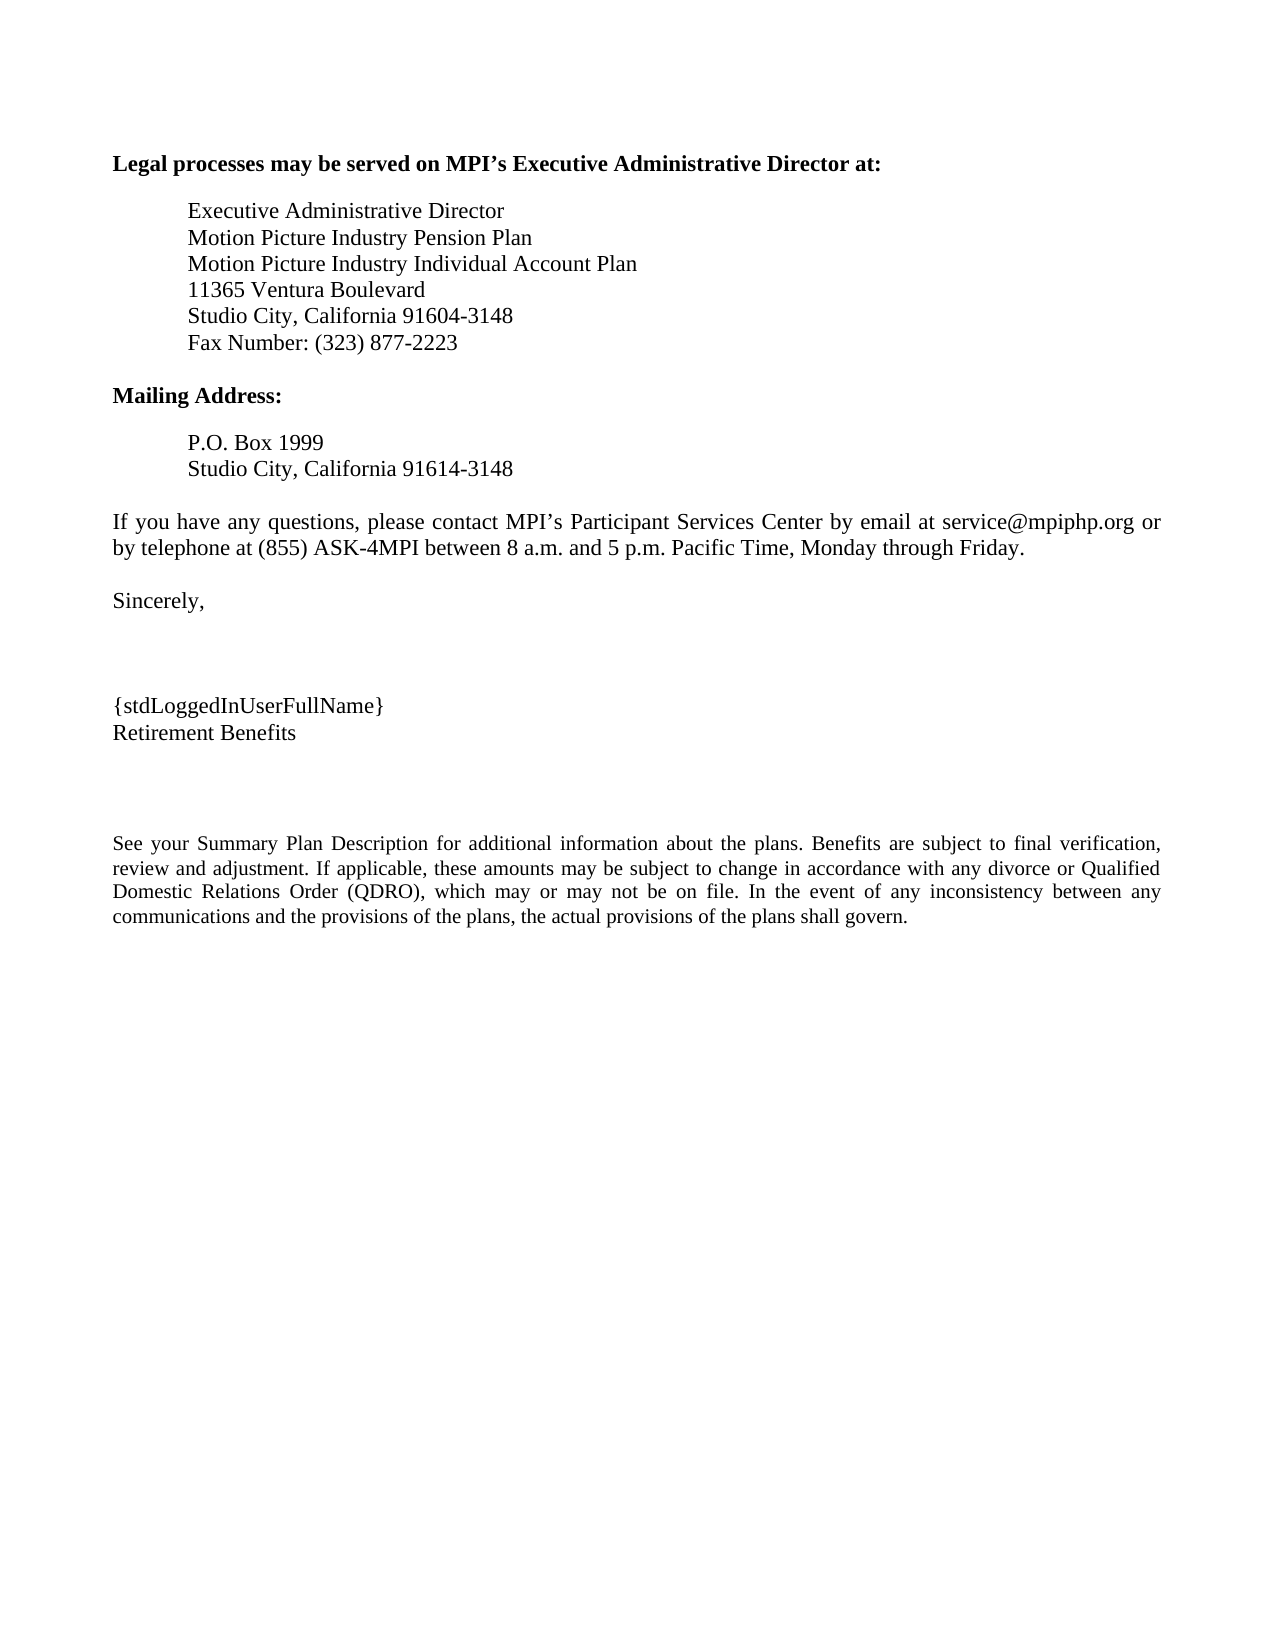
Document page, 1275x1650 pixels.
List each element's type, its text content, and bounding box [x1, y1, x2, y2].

text Motion Picture Industry Pension Plan [187, 223, 1162, 250]
text Motion Picture Industry Individual Account Plan [187, 250, 1162, 276]
text If you have any questions, please contact MPI’s Participant Services Center by email at service@mpiphp.org or by telephone at (855) ASK-4MPI between 8 a.m. and 5 p.m. Pacific Time, Monday through Friday. [112, 508, 1162, 561]
text Fax Number: (323) 877-2223 [187, 329, 1162, 355]
text {stdLoggedInUserFullName} [112, 692, 1162, 719]
text Executive Administrative Director [187, 197, 1162, 223]
text Mailing Address: [112, 382, 1162, 408]
text Studio City, California 91614-3148 [187, 455, 1162, 482]
text Retirement Benefits [112, 719, 1162, 745]
text 11365 Ventura Boulevard [187, 276, 1162, 303]
text Studio City, California 91604-3148 [187, 303, 1162, 329]
text Legal processes may be served on MPI’s Executive Administrative Director at: [112, 150, 1162, 176]
text See your Summary Plan Description for additional information about the plans. Benefits are subject to final verification, review and adjustment. If applicable, these amounts may be subject to change in accordance with any divorce or Qualified Domestic Relations Order (QDRO), which may or may not be on file. In the event of any inconsistency between any communications and the provisions of the plans, the actual provisions of the plans shall govern. [112, 831, 1162, 928]
text Sincerely, [112, 587, 1162, 613]
text P.O. Box 1999 [187, 429, 1162, 455]
